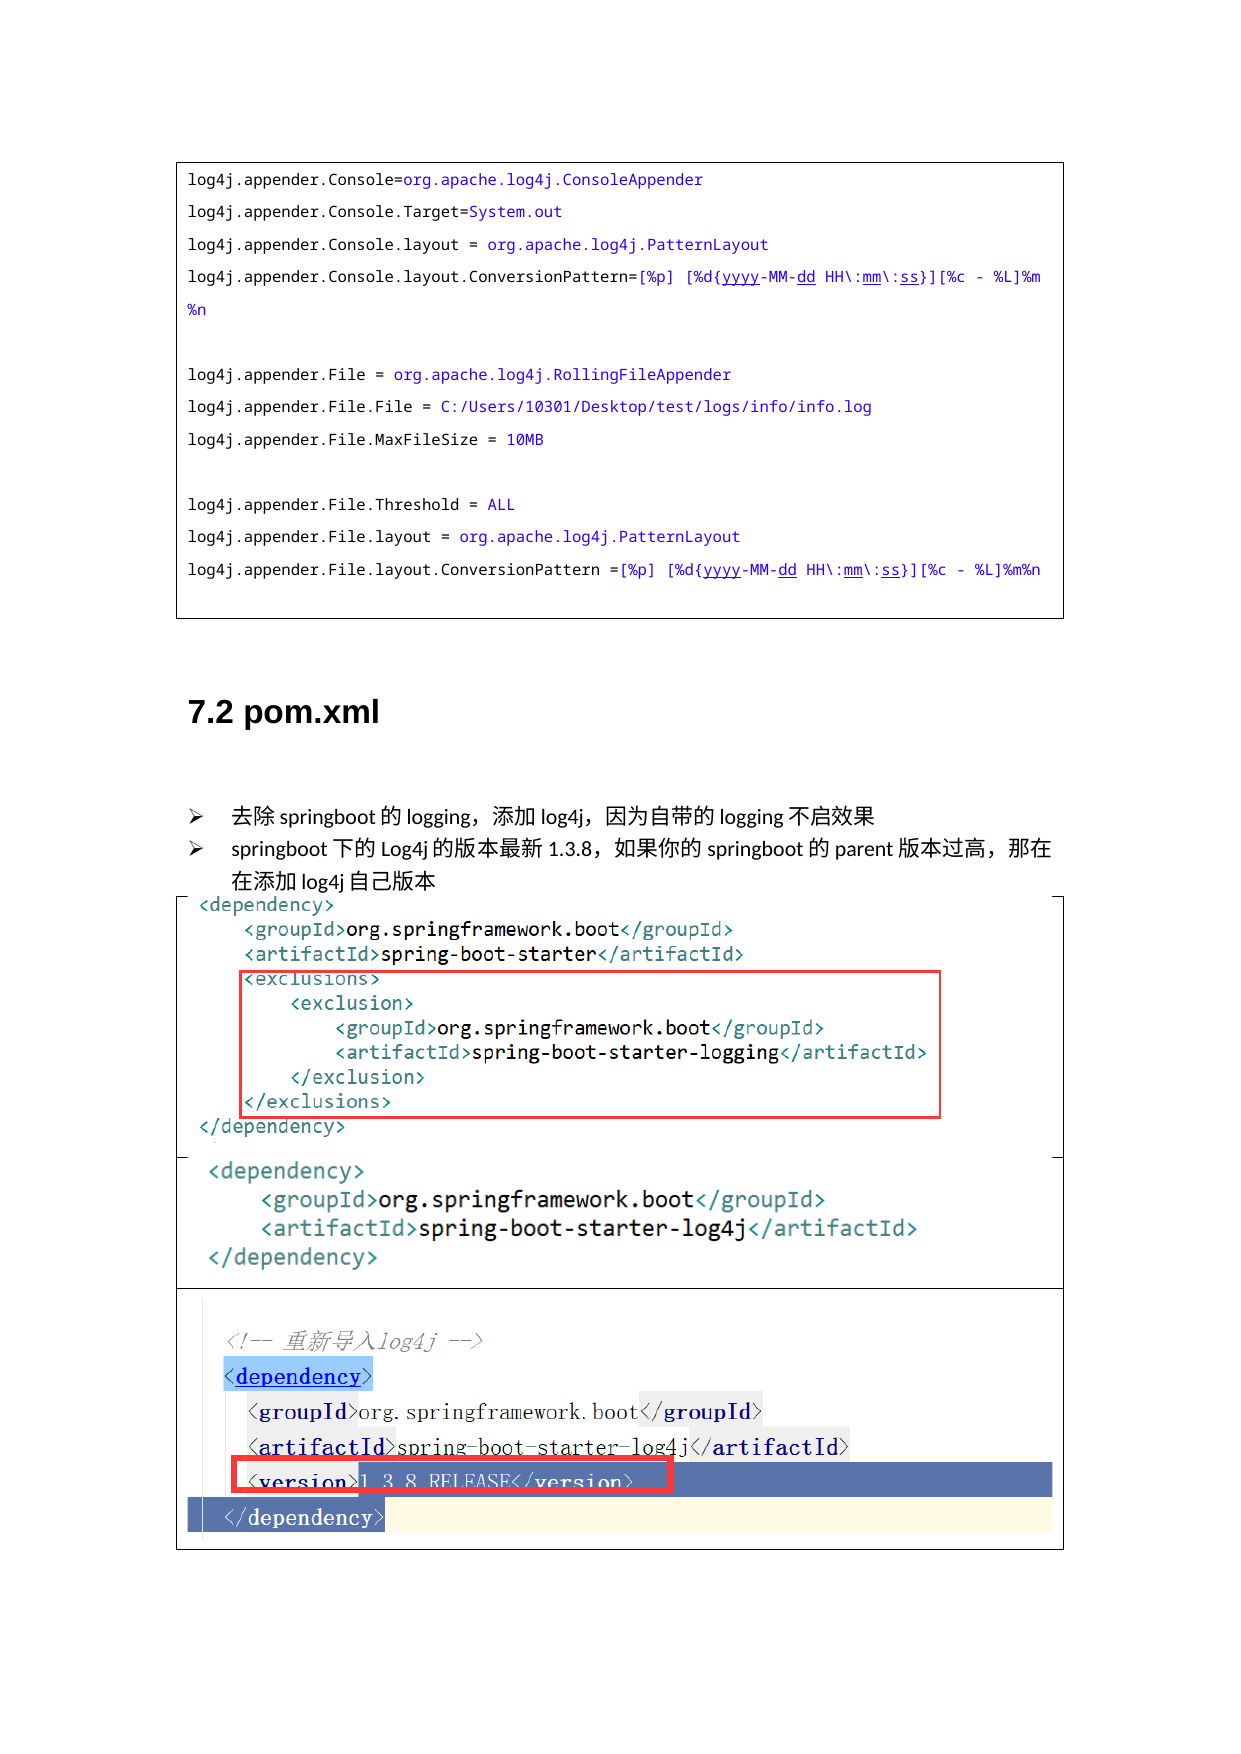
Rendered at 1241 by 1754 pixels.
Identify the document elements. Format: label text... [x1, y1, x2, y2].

picture [187, 1298, 1053, 1539]
list springboot下的Log4j的版本最新1.3.8，如果你的springboot的parent版本过高，那在在添加log4j自己版本 [187, 831, 1053, 896]
picture [187, 1157, 1053, 1276]
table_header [177, 163, 1063, 618]
table_header [177, 897, 1063, 1157]
picture [187, 896, 1053, 1143]
table_cell [177, 1289, 1063, 1549]
list 去除springboot的logging，添加log4j，因为自带的logging不启效果 [187, 798, 1053, 831]
table_cell [177, 1158, 1063, 1288]
subtitle 7.2 pom.xml [187, 679, 1053, 744]
